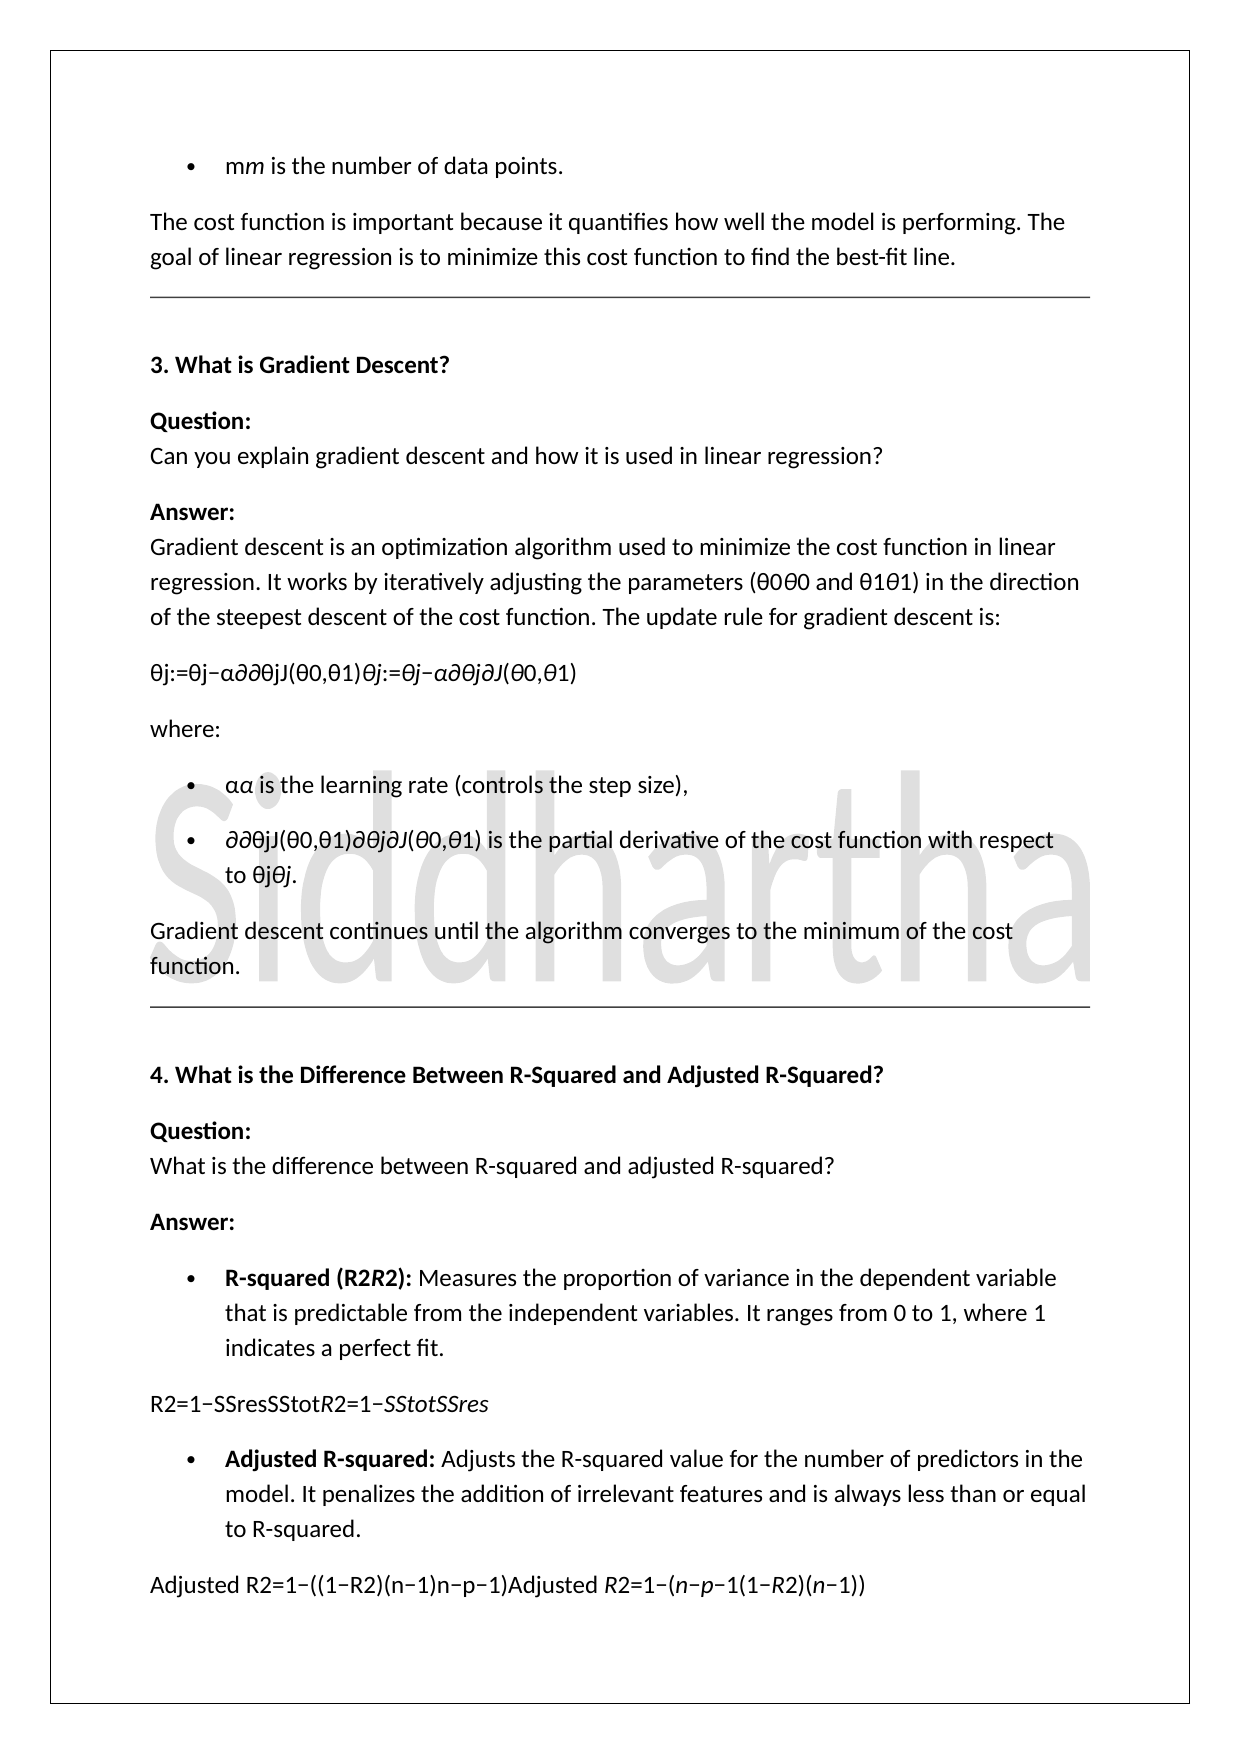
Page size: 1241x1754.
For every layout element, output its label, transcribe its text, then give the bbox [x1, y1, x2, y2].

text Answer: [150, 1206, 1090, 1237]
text R2=1−SSresSStotR2=1−SStot​SSres​​ [150, 1388, 1090, 1418]
text Gradient descent continues until the algorithm converges to the minimum of the cost function. [150, 916, 1090, 981]
text The cost function is important because it quantifies how well the model is performing. The goal of linear regression is to minimize this cost function to find the best-fit line. [150, 206, 1090, 271]
text Adjusted R2=1−((1−R2)(n−1)n−p−1)Adjusted R2=1−(n−p−1(1−R2)(n−1)​) [150, 1569, 1090, 1600]
list mm is the number of data points. [187, 150, 1090, 181]
text 3. What is Gradient Descent? [150, 350, 1090, 380]
list Adjusted R-squared: Adjusts the R-squared value for the number of predictors in the model. It penalizes the addition of irrelevant features and is always less than or equal to R-squared. [187, 1443, 1090, 1544]
text Answer: Gradient descent is an optimization algorithm used to minimize the cost function in linear regression. It works by iteratively adjusting the parameters (θ0θ0​ and θ1θ1​) in the direction of the steepest descent of the cost function. The update rule for gradient descent is: [150, 496, 1090, 632]
text Question: What is the difference between R-squared and adjusted R-squared? [150, 1115, 1090, 1181]
list R-squared (R2R2): Measures the proportion of variance in the dependent variable that is predictable from the independent variables. It ranges from 0 to 1, where 1 indicates a perfect fit. [187, 1262, 1090, 1362]
list αα is the learning rate (controls the step size), [187, 769, 1090, 799]
list ∂∂θjJ(θ0,θ1)∂θj​∂​J(θ0​,θ1​) is the partial derivative of the cost function with respect to θjθj​. [187, 825, 1090, 890]
text Question: Can you explain gradient descent and how it is used in linear regression? [150, 406, 1090, 471]
text 4. What is the Difference Between R-Squared and Adjusted R-Squared? [150, 1059, 1090, 1090]
text θj:=θj−α∂∂θjJ(θ0,θ1)θj​:=θj​−α∂θj​∂​J(θ0​,θ1​) [150, 657, 1090, 688]
text where: [150, 713, 1090, 743]
